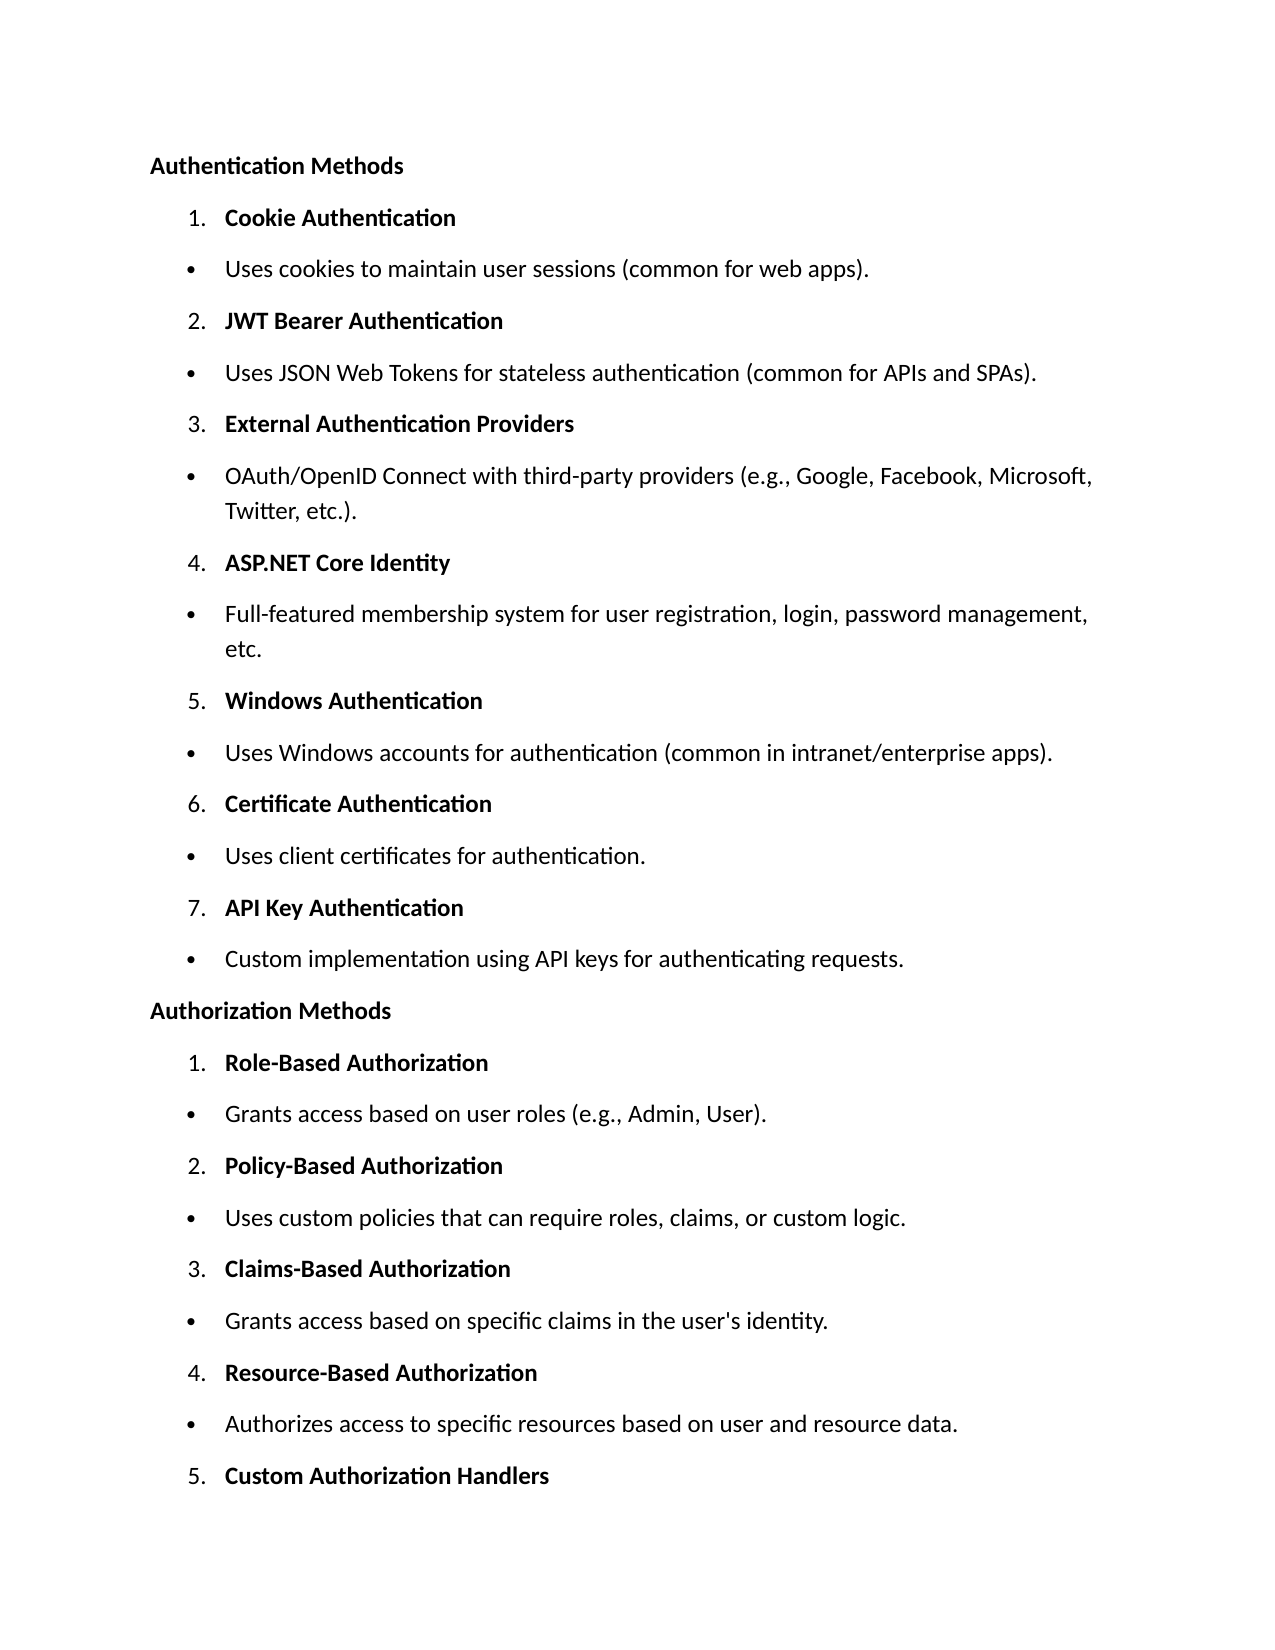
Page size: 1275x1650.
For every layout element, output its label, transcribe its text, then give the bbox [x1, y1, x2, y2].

list External Authentication Providers [187, 408, 1125, 439]
list Policy-Based Authorization [187, 1150, 1125, 1181]
list Role-Based Authorization [187, 1047, 1125, 1077]
text Authorization Methods [150, 995, 1125, 1026]
list API Key Authentication [187, 892, 1125, 922]
list JWT Bearer Authentication [187, 305, 1125, 336]
text Authentication Methods [150, 150, 1125, 181]
list ASP.NET Core Identity [187, 547, 1125, 577]
list Uses JSON Web Tokens for stateless authentication (common for APIs and SPAs). [187, 357, 1125, 387]
list Uses cookies to maintain user sessions (common for web apps). [187, 253, 1125, 284]
list Custom implementation using API keys for authenticating requests. [187, 943, 1125, 974]
list Uses custom policies that can require roles, claims, or custom logic. [187, 1202, 1125, 1232]
list OAuth/OpenID Connect with third-party providers (e.g., Google, Facebook, Microsoft, Twitter, etc.). [187, 460, 1125, 526]
list Custom Authorization Handlers [187, 1460, 1125, 1491]
list Certificate Authentication [187, 788, 1125, 819]
list Uses Windows accounts for authentication (common in intranet/enterprise apps). [187, 737, 1125, 767]
list Uses client certificates for authentication. [187, 840, 1125, 871]
list Full-featured membership system for user registration, login, password management, etc. [187, 598, 1125, 664]
list Authorizes access to specific resources based on user and resource data. [187, 1408, 1125, 1439]
list Grants access based on specific claims in the user's identity. [187, 1305, 1125, 1336]
list Cookie Authentication [187, 202, 1125, 232]
list Claims-Based Authorization [187, 1253, 1125, 1284]
list Windows Authentication [187, 685, 1125, 716]
list Resource-Based Authorization [187, 1357, 1125, 1387]
list Grants access based on user roles (e.g., Admin, User). [187, 1098, 1125, 1129]
